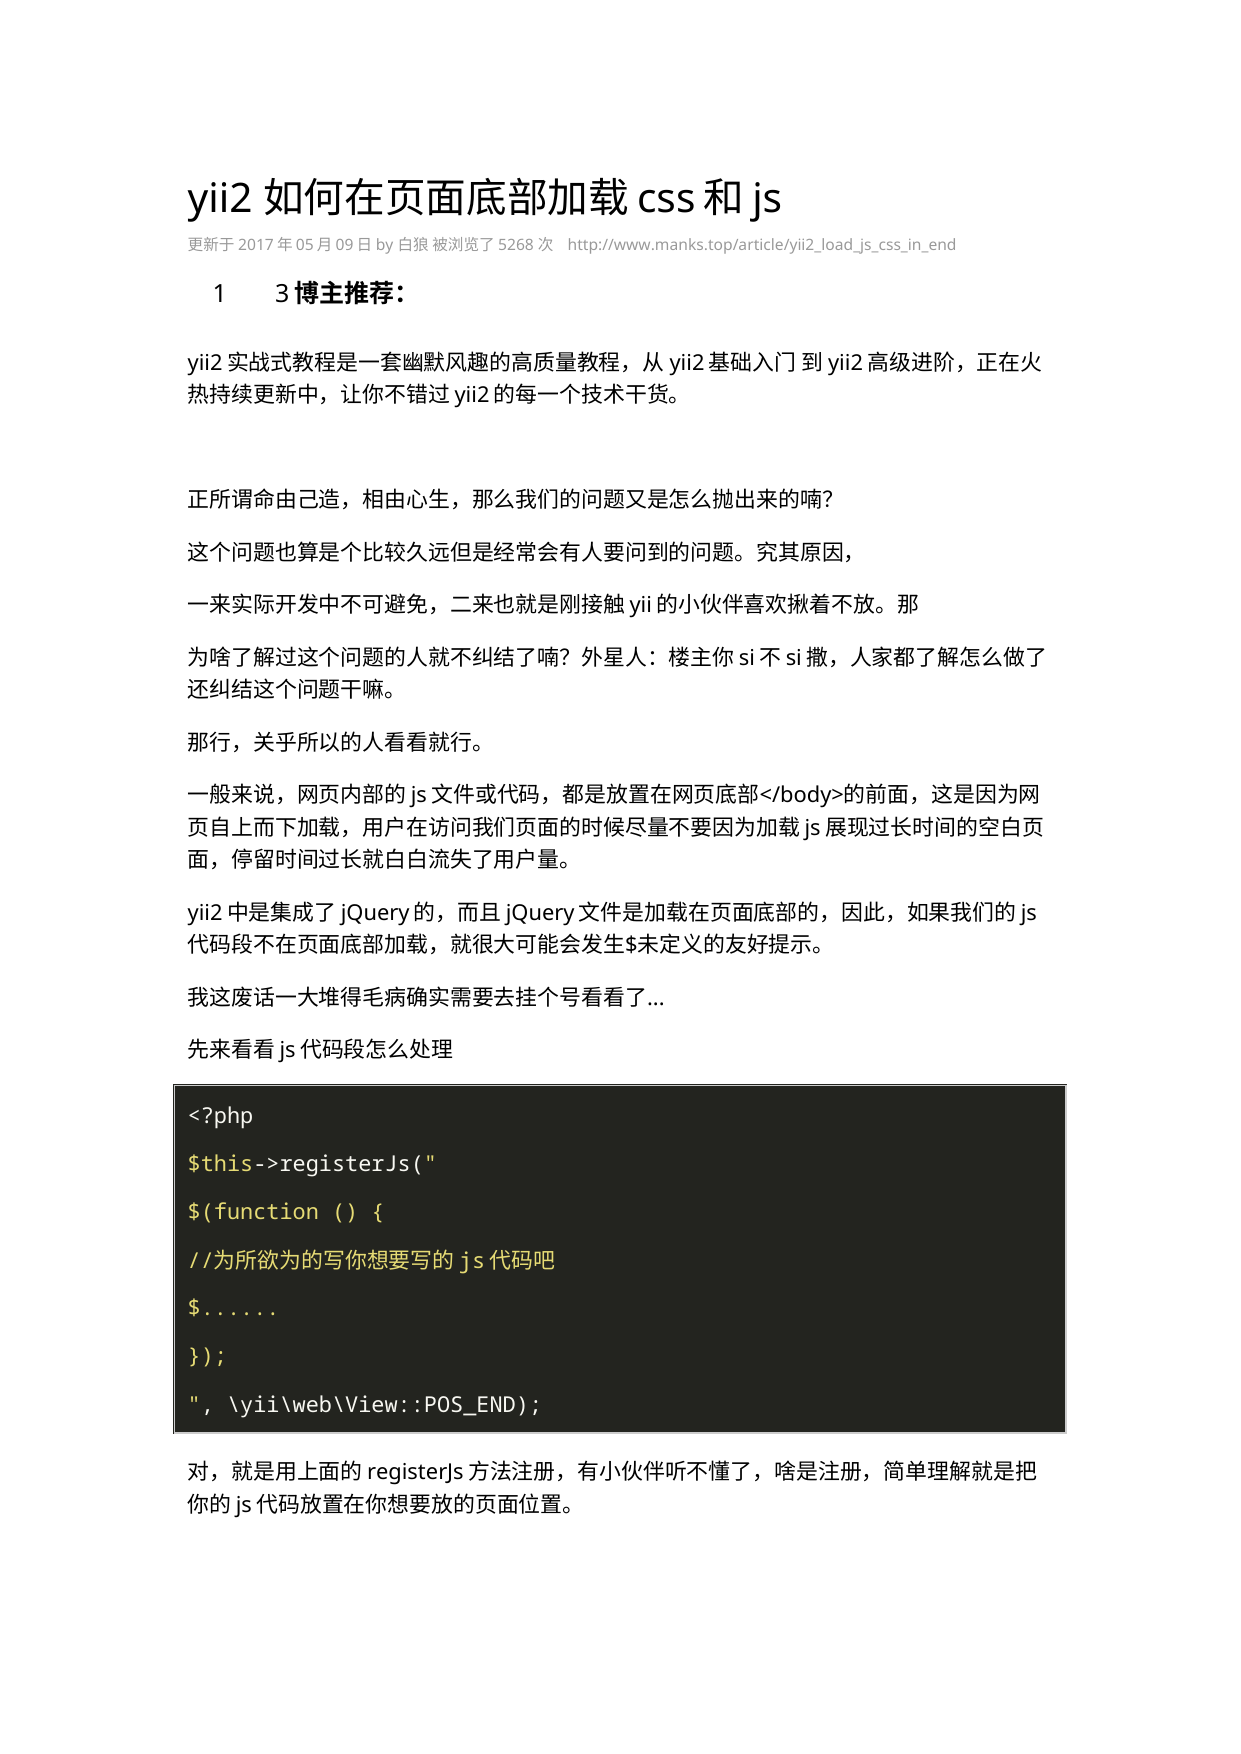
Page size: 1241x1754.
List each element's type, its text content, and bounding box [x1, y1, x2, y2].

text $this->registerJs(" [175, 1133, 1065, 1179]
text //为所欲为的写你想要写的js代码吧 [175, 1229, 1065, 1275]
text yii2实战式教程是一套幽默风趣的高质量教程，从 yii2基础入门 到 yii2高级进阶，正在火热持续更新中，让你不错过yii2的每一个技术干货。 [187, 344, 1053, 409]
text 一般来说，网页内部的js文件或代码，都是放置在网页底部</body>的前面，这是因为网页自上而下加载，用户在访问我们页面的时候尽量不要因为加载js展现过长时间的空白页面，停留时间过长就白白流失了用户量。 [187, 777, 1053, 874]
text 先来看看js代码段怎么处理 [187, 1032, 1053, 1064]
text <?php [175, 1086, 1065, 1131]
text ", \yii\web\View::POS_END); [175, 1373, 1065, 1432]
text 我这废话一大堆得毛病确实需要去挂个号看看了... [187, 979, 1053, 1012]
text yii2 如何在页面底部加载css和js [187, 162, 1053, 227]
text 这个问题也算是个比较久远但是经常会有人要问到的问题。究其原因， [187, 534, 1053, 567]
text yii2中是集成了jQuery的，而且jQuery文件是加载在页面底部的，因此，如果我们的js代码段不在页面底部加载，就很大可能会发生$未定义的友好提示。 [187, 894, 1053, 959]
text 更新于 2017年05月09日 by 白狼 被浏览了 5268 次 http://www.manks.top/article/yii2_load_js_css_in_end [187, 227, 1053, 259]
list 3博主推荐： [212, 259, 1053, 324]
text $...... [175, 1277, 1065, 1323]
text 那行，关乎所以的人看看就行。 [187, 724, 1053, 757]
text }); [175, 1325, 1065, 1372]
text 为啥了解过这个问题的人就不纠结了喃？外星人：楼主你si不si撒，人家都了解怎么做了还纠结这个问题干嘛。 [187, 639, 1053, 704]
text $(function () { [175, 1181, 1065, 1227]
text 一来实际开发中不可避免，二来也就是刚接触yii的小伙伴喜欢揪着不放。那 [187, 587, 1053, 619]
text 正所谓命由己造，相由心生，那么我们的问题又是怎么抛出来的喃？ [187, 482, 1053, 514]
text 对，就是用上面的registerJs方法注册，有小伙伴听不懂了，啥是注册，简单理解就是把你的js代码放置在你想要放的页面位置。 [187, 1454, 1053, 1519]
